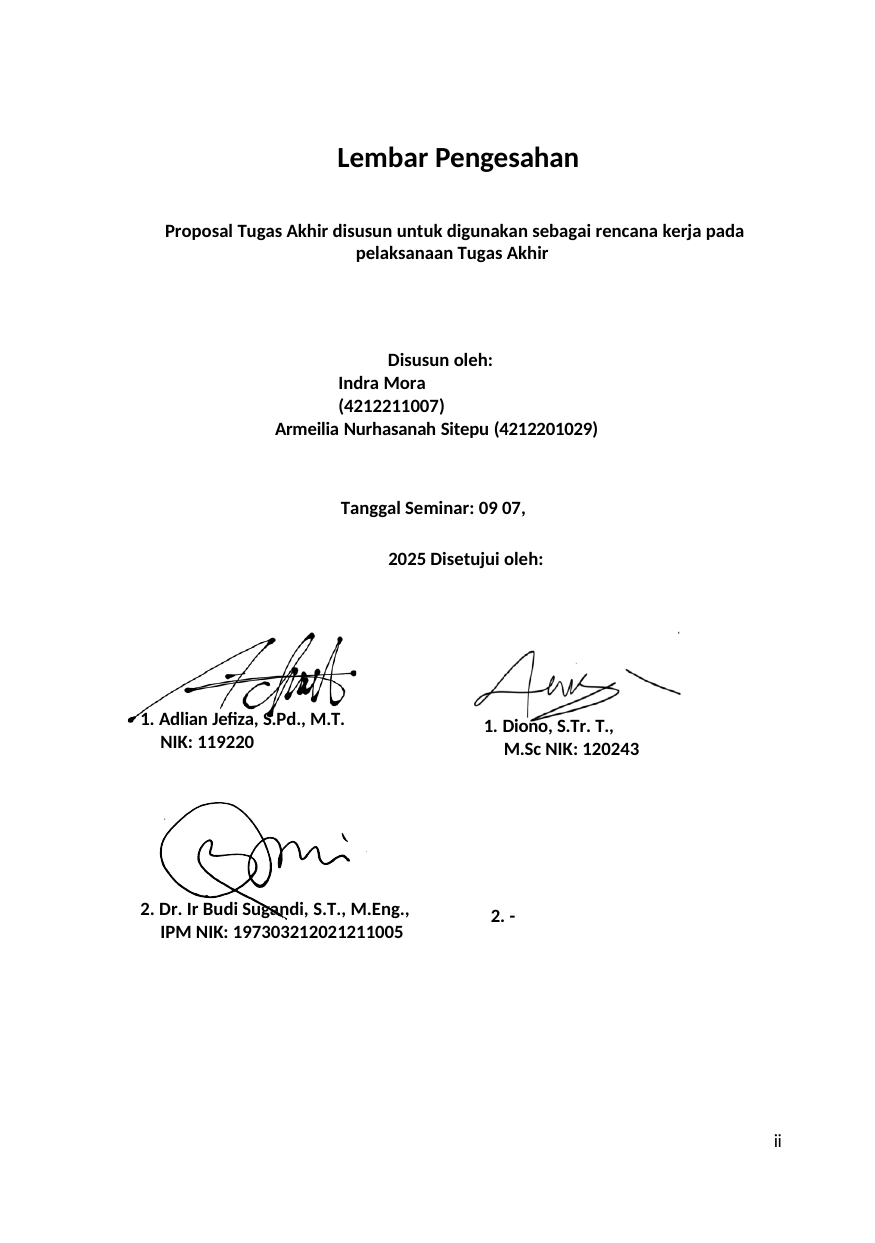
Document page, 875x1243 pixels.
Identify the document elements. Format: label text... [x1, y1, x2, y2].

text Armeilia Nurhasanah Sitepu (4212201029) [275, 417, 800, 440]
subtitle Lembar Pengesahan [116, 139, 800, 174]
picture [159, 801, 368, 920]
picture [473, 631, 681, 722]
text Tanggal Seminar: 09 07, 2025 Disetujui oleh: [341, 497, 565, 570]
picture [127, 632, 357, 723]
text Disusun oleh: Indra Mora (4212211007) [338, 349, 536, 417]
list Diono, S.Tr. T., M.Sc NIK: 120243 [483, 714, 655, 760]
list Dr. Ir Budi Sugandi, S.T., M.Eng., IPM NIK: 197303212021211005 [140, 897, 441, 943]
text 2. - [491, 904, 800, 927]
list Adlian Jefiza, S.Pd., M.T. NIK: 119220 [140, 723, 346, 753]
text Proposal Tugas Akhir disusun untuk digunakan sebagai rencana kerja pada pelaksanaan Tugas Akhir [165, 219, 800, 264]
